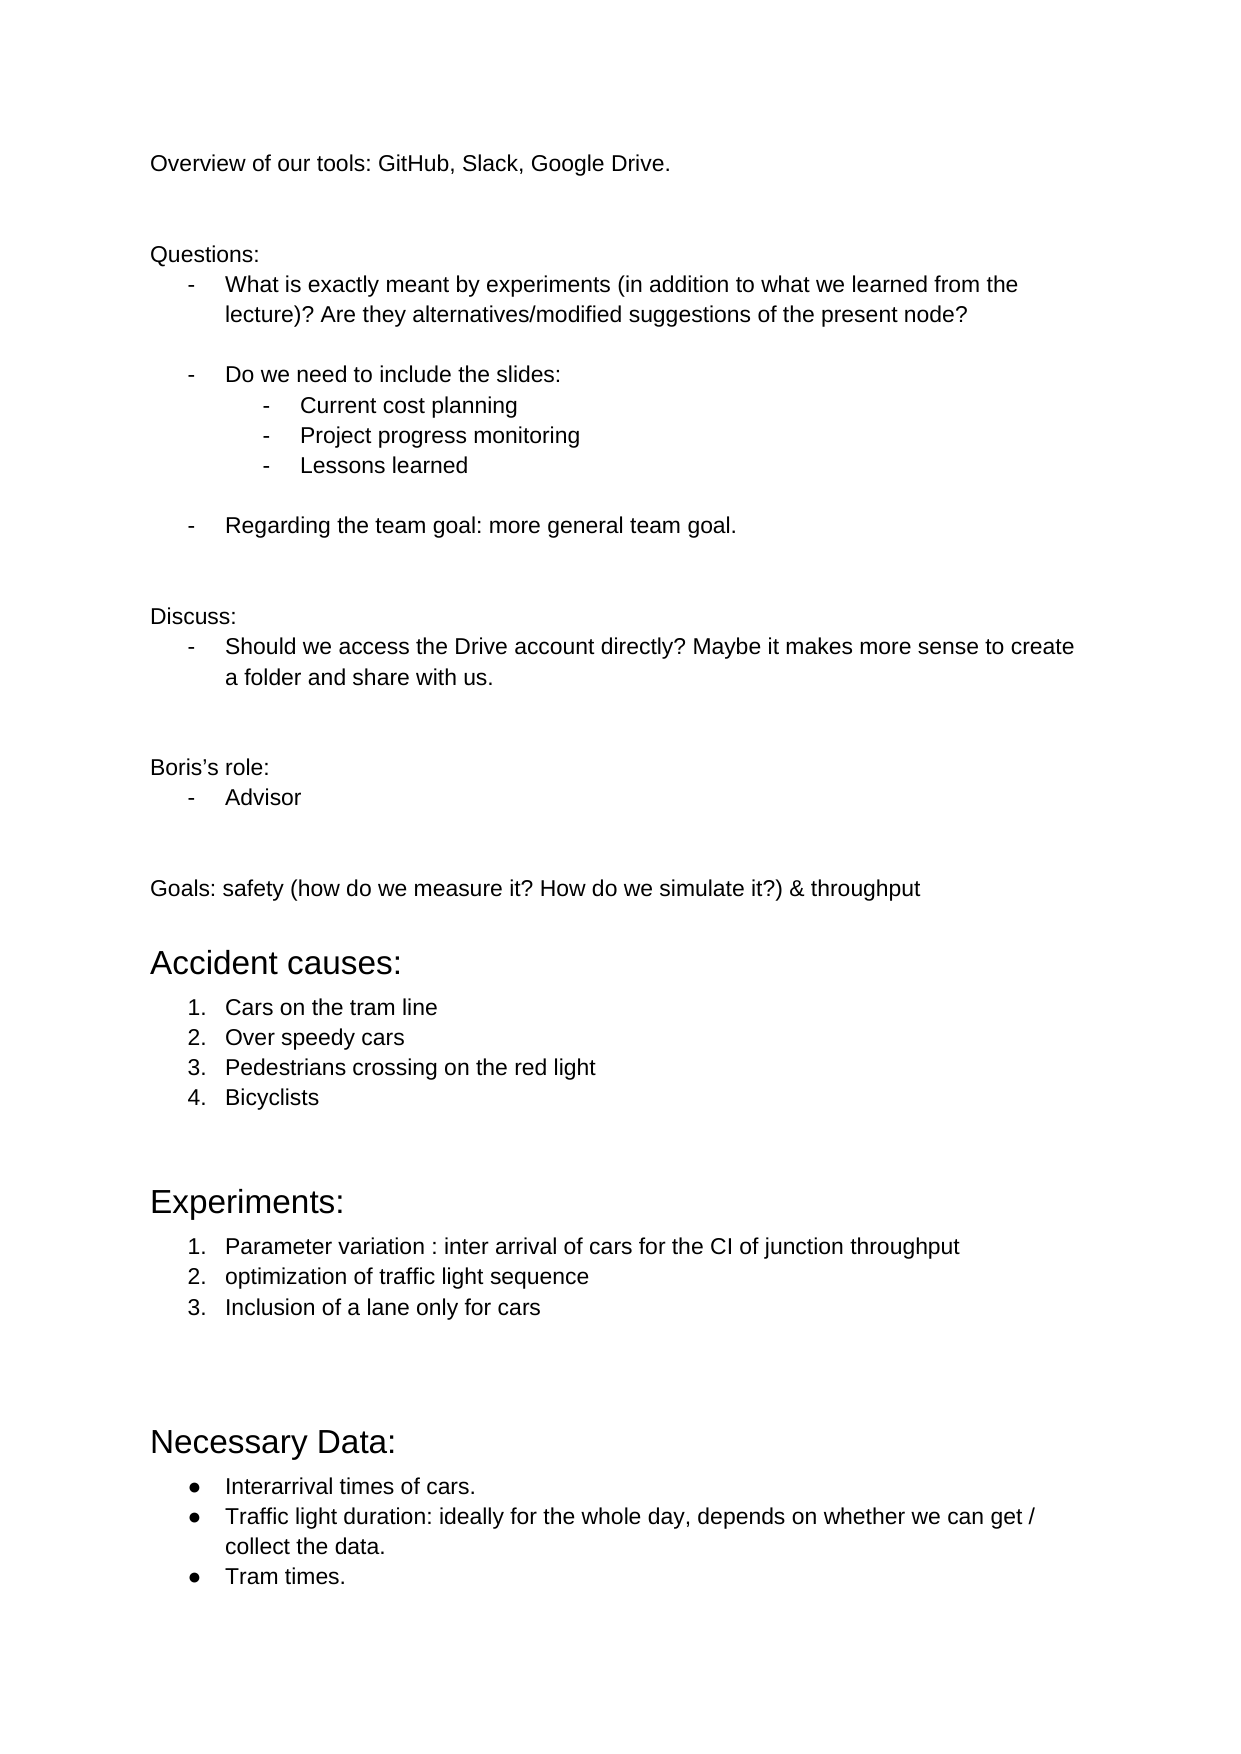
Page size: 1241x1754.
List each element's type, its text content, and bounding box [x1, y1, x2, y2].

list Cars on the tram line [187, 994, 1090, 1020]
subtitle Accident causes: [150, 943, 1090, 981]
text Boris’s role: [150, 754, 1090, 781]
list Bicyclists [187, 1084, 1090, 1111]
list Tram times. [187, 1563, 1090, 1589]
subtitle Necessary Data: [150, 1422, 1090, 1460]
list Project progress monitoring [262, 422, 1090, 448]
list Traffic light duration: ideally for the whole day, depends on whether we can get / collect the data. [187, 1503, 1090, 1559]
list Advisor [187, 784, 1090, 811]
list Regarding the team goal: more general team goal. [187, 512, 1090, 539]
text Goals: safety (how do we measure it? How do we simulate it?) & throughput [150, 875, 1090, 901]
list Over speedy cars [187, 1024, 1090, 1050]
subtitle Experiments: [150, 1182, 1090, 1221]
list optimization of traffic light sequence [187, 1263, 1090, 1290]
text Overview of our tools: GitHub, Slack, Google Drive. [150, 150, 1090, 176]
list Pedestrians crossing on the red light [187, 1054, 1090, 1080]
text Questions: [150, 241, 1090, 267]
list What is exactly meant by experiments (in addition to what we learned from the lecture)? Are they alternatives/modified suggestions of the present node? [187, 271, 1090, 327]
list Inclusion of a lane only for cars [187, 1293, 1090, 1320]
list Should we access the Drive account directly? Maybe it makes more sense to create a folder and share with us. [187, 633, 1090, 690]
list Interarrival times of cars. [187, 1473, 1090, 1499]
list Lessons learned [262, 452, 1090, 478]
list Current cost planning [262, 392, 1090, 418]
list Do we need to include the slides: [187, 361, 1090, 388]
list Parameter variation : inter arrival of cars for the CI of junction throughput [187, 1233, 1090, 1259]
text Discuss: [150, 603, 1090, 629]
